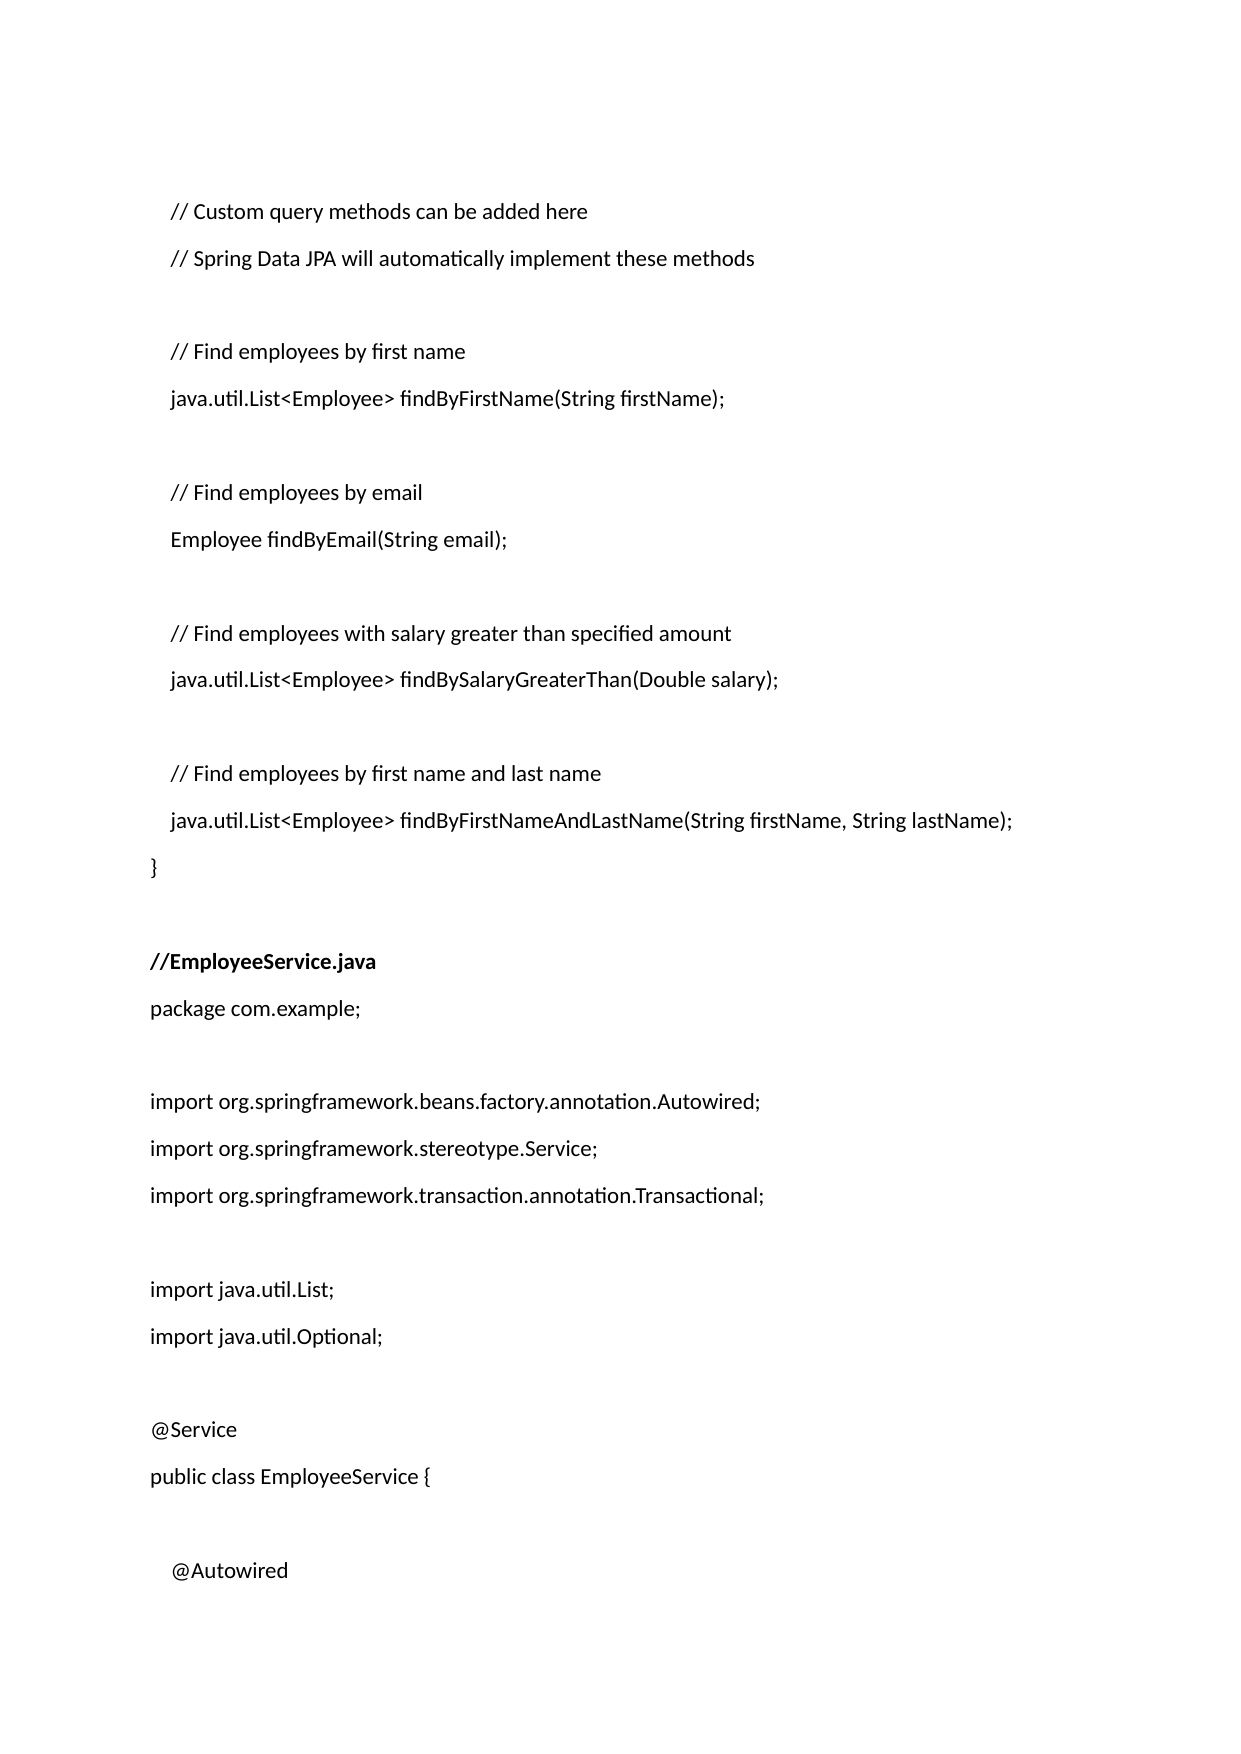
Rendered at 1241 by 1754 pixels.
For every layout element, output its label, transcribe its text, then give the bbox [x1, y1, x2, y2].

text import java.util.Optional; [150, 1322, 1090, 1350]
text // Find employees by first name and last name [150, 759, 1090, 787]
text import org.springframework.transaction.annotation.Transactional; [150, 1181, 1090, 1209]
text // Find employees by first name [150, 337, 1090, 366]
text import org.springframework.stereotype.Service; [150, 1134, 1090, 1162]
text @Service [150, 1416, 1090, 1444]
text // Find employees by email [150, 478, 1090, 506]
text @Autowired [150, 1556, 1090, 1584]
text // Find employees with salary greater than specified amount [150, 619, 1090, 647]
text import java.util.List; [150, 1275, 1090, 1303]
text //EmployeeService.java [150, 947, 1090, 975]
text // Spring Data JPA will automatically implement these methods [150, 244, 1090, 272]
text package com.example; [150, 994, 1090, 1022]
text // Custom query methods can be added here [150, 197, 1090, 225]
text public class EmployeeService { [150, 1462, 1090, 1491]
text java.util.List<Employee> findByFirstName(String firstName); [150, 384, 1090, 412]
text Employee findByEmail(String email); [150, 525, 1090, 553]
text java.util.List<Employee> findBySalaryGreaterThan(Double salary); [150, 666, 1090, 694]
text } [150, 853, 1090, 881]
text import org.springframework.beans.factory.annotation.Autowired; [150, 1087, 1090, 1116]
text java.util.List<Employee> findByFirstNameAndLastName(String firstName, String lastName); [150, 806, 1090, 834]
